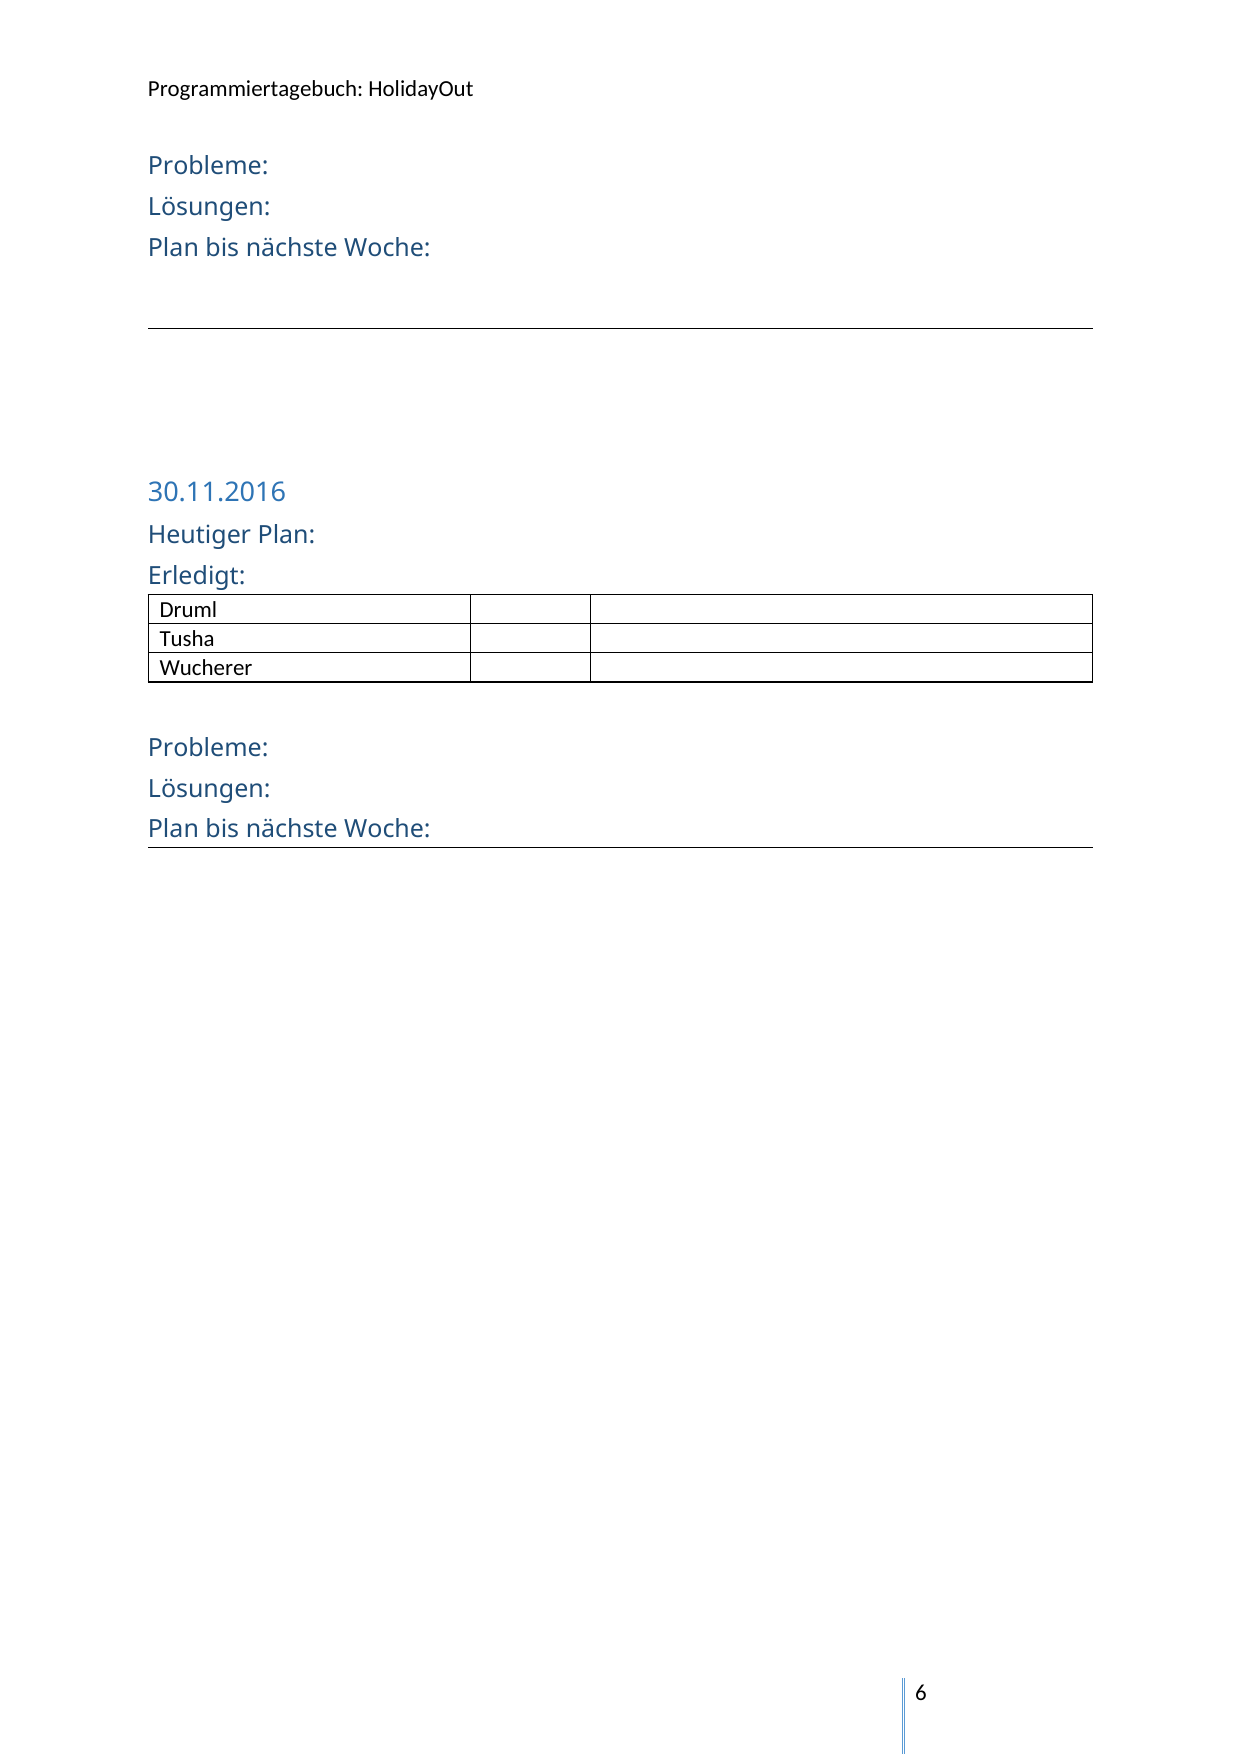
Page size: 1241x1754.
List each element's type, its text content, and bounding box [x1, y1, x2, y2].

table_cell [591, 653, 1092, 681]
table_header [471, 595, 590, 623]
table_cell Tusha [149, 624, 470, 652]
table_header [591, 595, 1092, 623]
subtitle 30.11.2016 [148, 472, 1093, 509]
subtitle Lösungen: [148, 188, 1093, 223]
subtitle Lösungen: [148, 770, 1093, 804]
subtitle Heutiger Plan: [148, 516, 1093, 551]
table_cell Wucherer [149, 653, 470, 681]
table_cell [471, 624, 590, 652]
table_header Druml [149, 595, 470, 623]
subtitle Plan bis nächste Woche: [148, 229, 1093, 328]
subtitle Probleme: [148, 148, 1093, 182]
table_cell [471, 653, 590, 681]
table_cell [591, 624, 1092, 652]
subtitle Erledigt: [148, 557, 1093, 591]
subtitle Plan bis nächste Woche: [148, 811, 1093, 847]
subtitle Probleme: [148, 729, 1093, 763]
